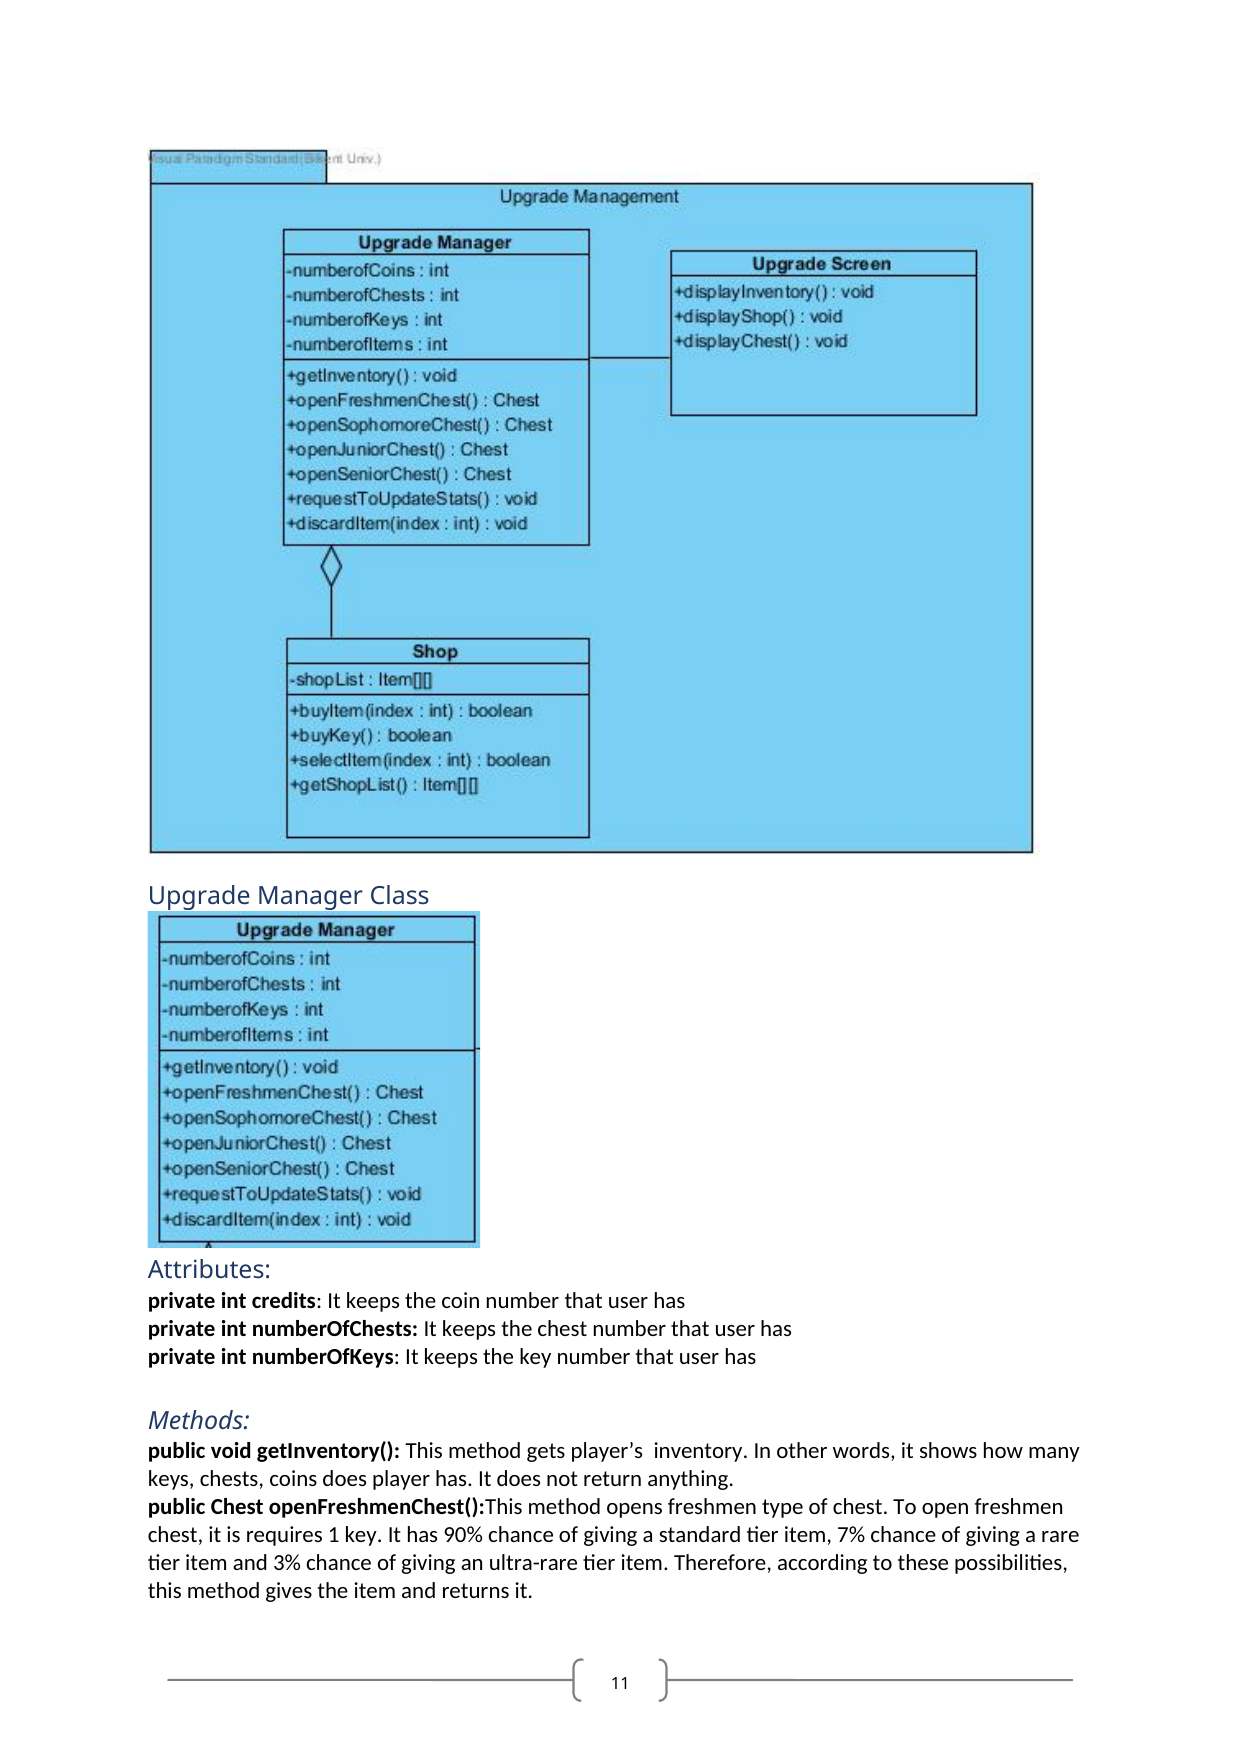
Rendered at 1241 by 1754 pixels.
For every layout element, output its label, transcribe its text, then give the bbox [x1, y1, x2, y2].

text Upgrade Manager Class [148, 878, 1093, 912]
picture [147, 911, 481, 1248]
subtitle Methods: [148, 1402, 1093, 1436]
text public Chest openFreshmenChest():This method opens freshmen type of chest. To open freshmen chest, it is requires 1 key. It has 90% chance of giving a standard tier item, 7% chance of giving a rare tier item and 3% chance of giving an ultra-rare tier item. Therefore, according to these possibilities, this method gives the item and returns it. [148, 1492, 1093, 1604]
picture [147, 147, 1040, 860]
text private int numberOfKeys: It keeps the key number that user has [148, 1342, 1093, 1370]
text private int numberOfChests: It keeps the chest number that user has [148, 1314, 1093, 1342]
subtitle Attributes: [148, 1252, 1093, 1286]
text public void getInventory(): This method gets player’s inventory. In other words, it shows how many keys, chests, coins does player has. It does not return anything. [148, 1436, 1093, 1492]
text private int credits: It keeps the coin number that user has [148, 1286, 1093, 1314]
